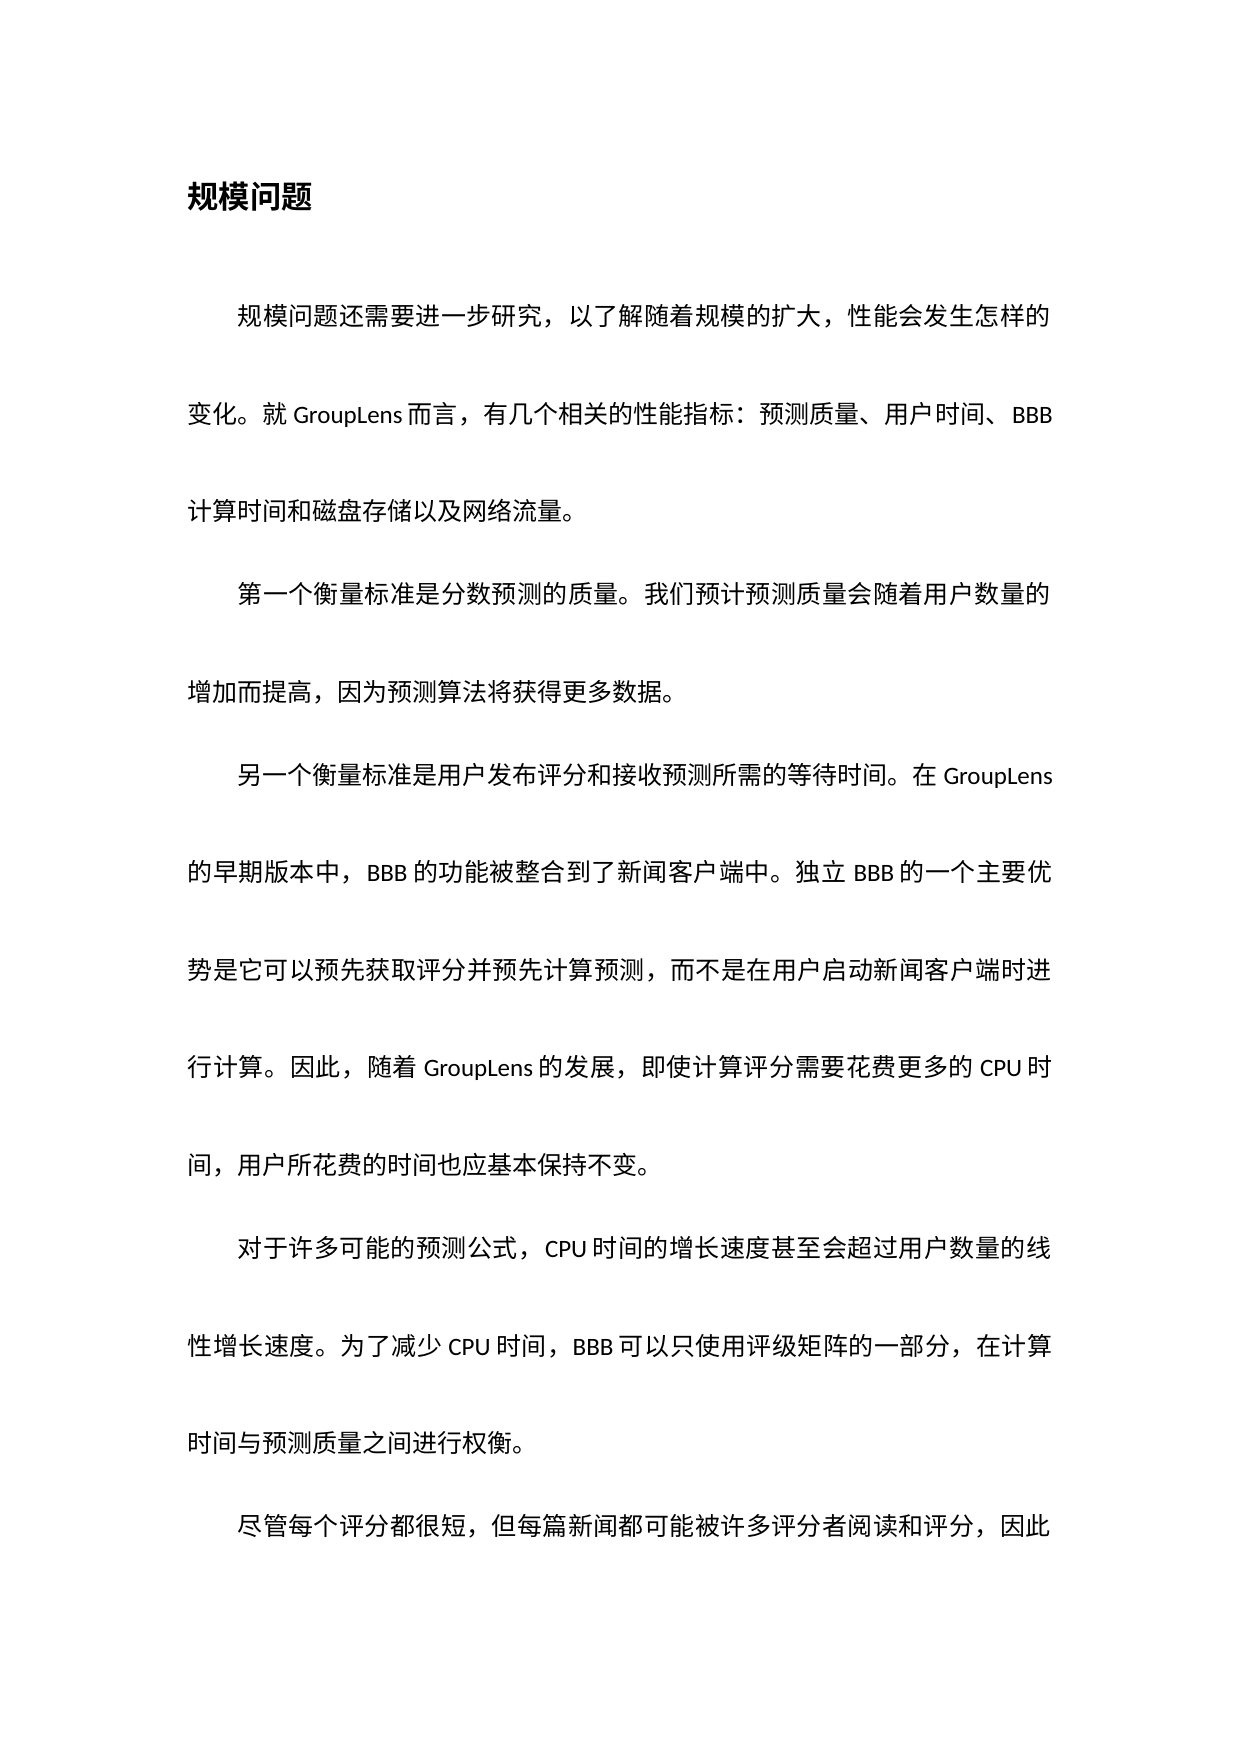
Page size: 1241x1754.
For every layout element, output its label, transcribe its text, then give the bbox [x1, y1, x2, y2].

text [187, 1492, 1053, 1557]
text 规模问题还需要进一步研究，以了解随着规模的扩大，性能会发生怎样的变化。就GroupLens而言，有几个相关的性能指标：预测质量、用户时间、BBB计算时间和磁盘存储以及网络流量。 [187, 282, 1053, 542]
text 对于许多可能的预测公式，CPU时间的增长速度甚至会超过用户数量的线性增长速度。为了减少CPU时间，BBB可以只使用评级矩阵的一部分，在计算时间与预测质量之间进行权衡。 [187, 1214, 1053, 1474]
text 第一个衡量标准是分数预测的质量。我们预计预测质量会随着用户数量的增加而提高，因为预测算法将获得更多数据。 [187, 560, 1053, 723]
text 规模问题 [187, 162, 1053, 227]
text 另一个衡量标准是用户发布评分和接收预测所需的等待时间。在GroupLens的早期版本中，BBB的功能被整合到了新闻客户端中。独立BBB的一个主要优势是它可以预先获取评分并预先计算预测，而不是在用户启动新闻客户端时进行计算。因此，随着GroupLens的发展，即使计算评分需要花费更多的CPU时间，用户所花费的时间也应基本保持不变。 [187, 741, 1053, 1196]
